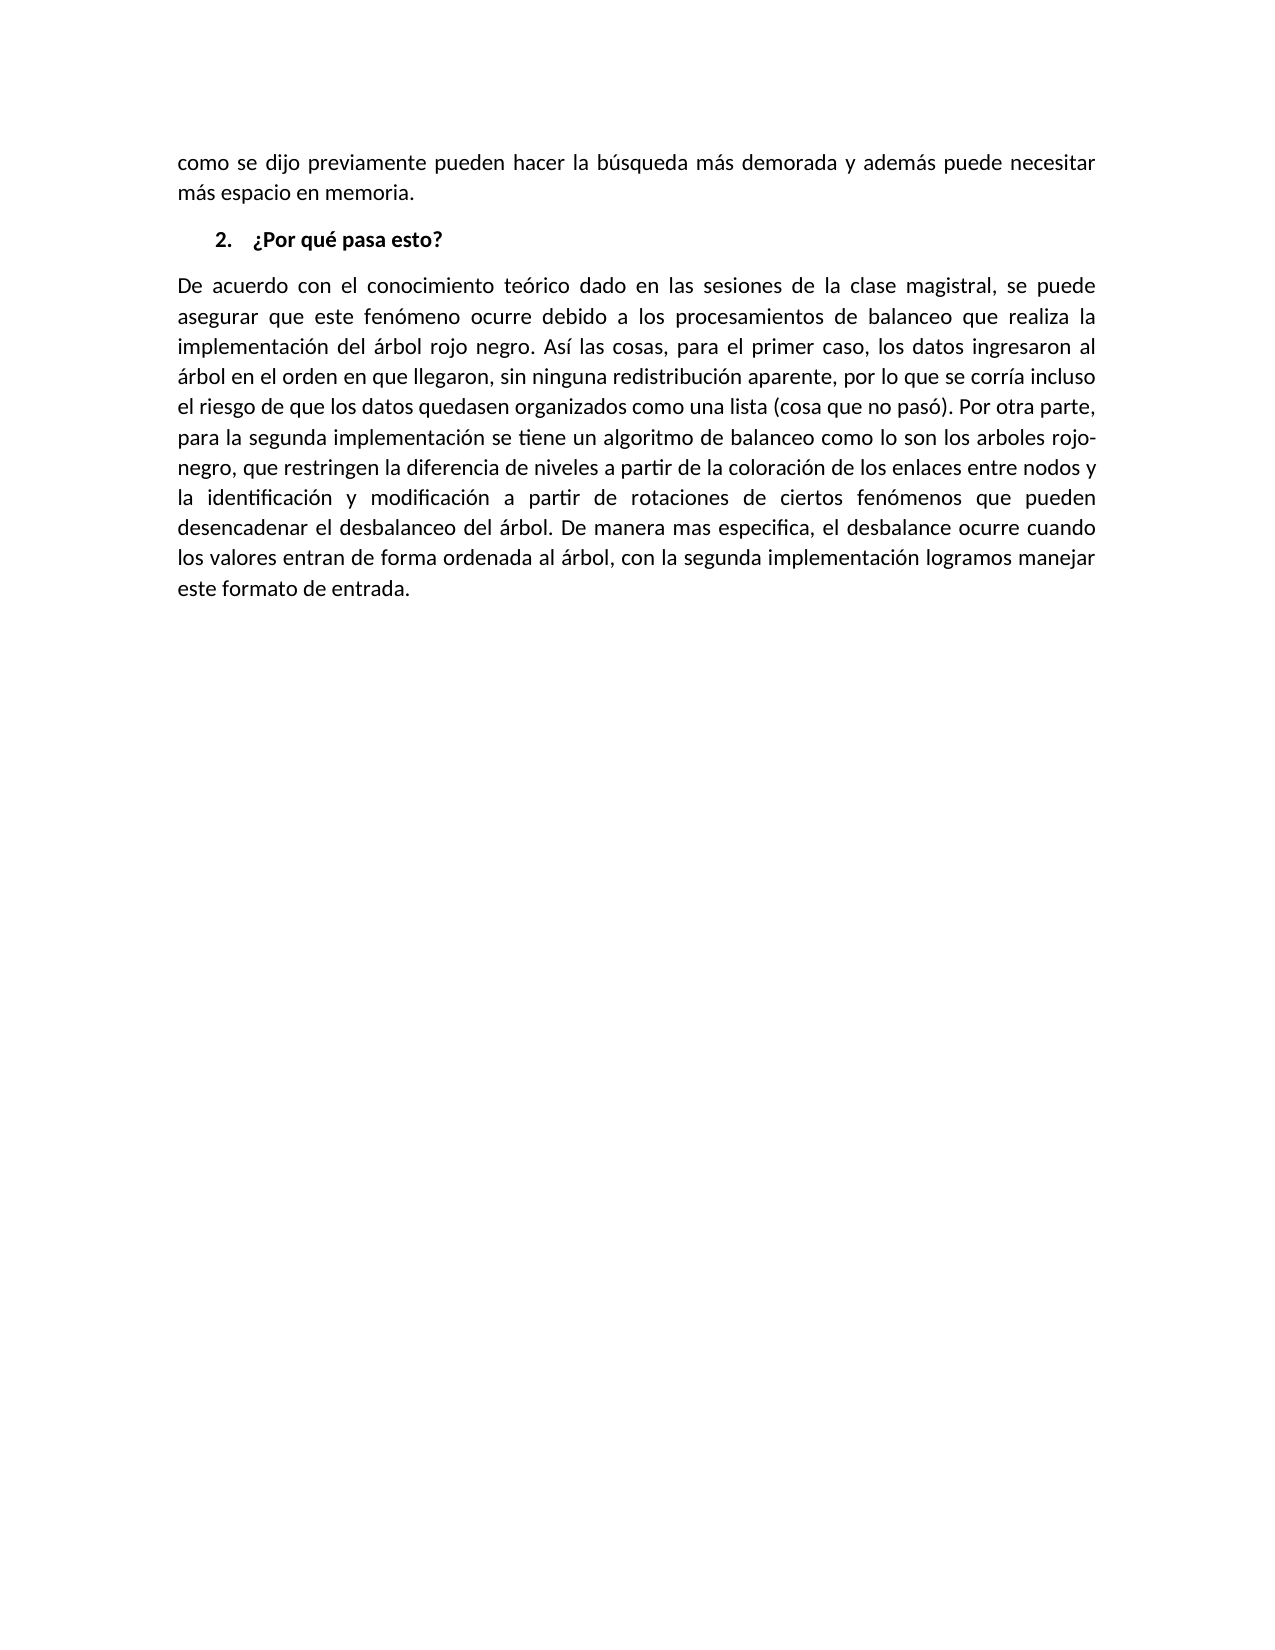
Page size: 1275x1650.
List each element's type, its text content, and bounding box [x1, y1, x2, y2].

text De acuerdo con el conocimiento teórico dado en las sesiones de la clase magistral, se puede asegurar que este fenómeno ocurre debido a los procesamientos de balanceo que realiza la implementación del árbol rojo negro. Así las cosas, para el primer caso, los datos ingresaron al árbol en el orden en que llegaron, sin ninguna redistribución aparente, por lo que se corría incluso el riesgo de que los datos quedasen organizados como una lista (cosa que no pasó). Por otra parte, para la segunda implementación se tiene un algoritmo de balanceo como lo son los arboles rojo-negro, que restringen la diferencia de niveles a partir de la coloración de los enlaces entre nodos y la identificación y modificación a partir de rotaciones de ciertos fenómenos que pueden desencadenar el desbalanceo del árbol. De manera mas especifica, el desbalance ocurre cuando los valores entran de forma ordenada al árbol, con la segunda implementación logramos manejar este formato de entrada. [177, 272, 1098, 602]
list ¿Por qué pasa esto? [215, 225, 1098, 253]
